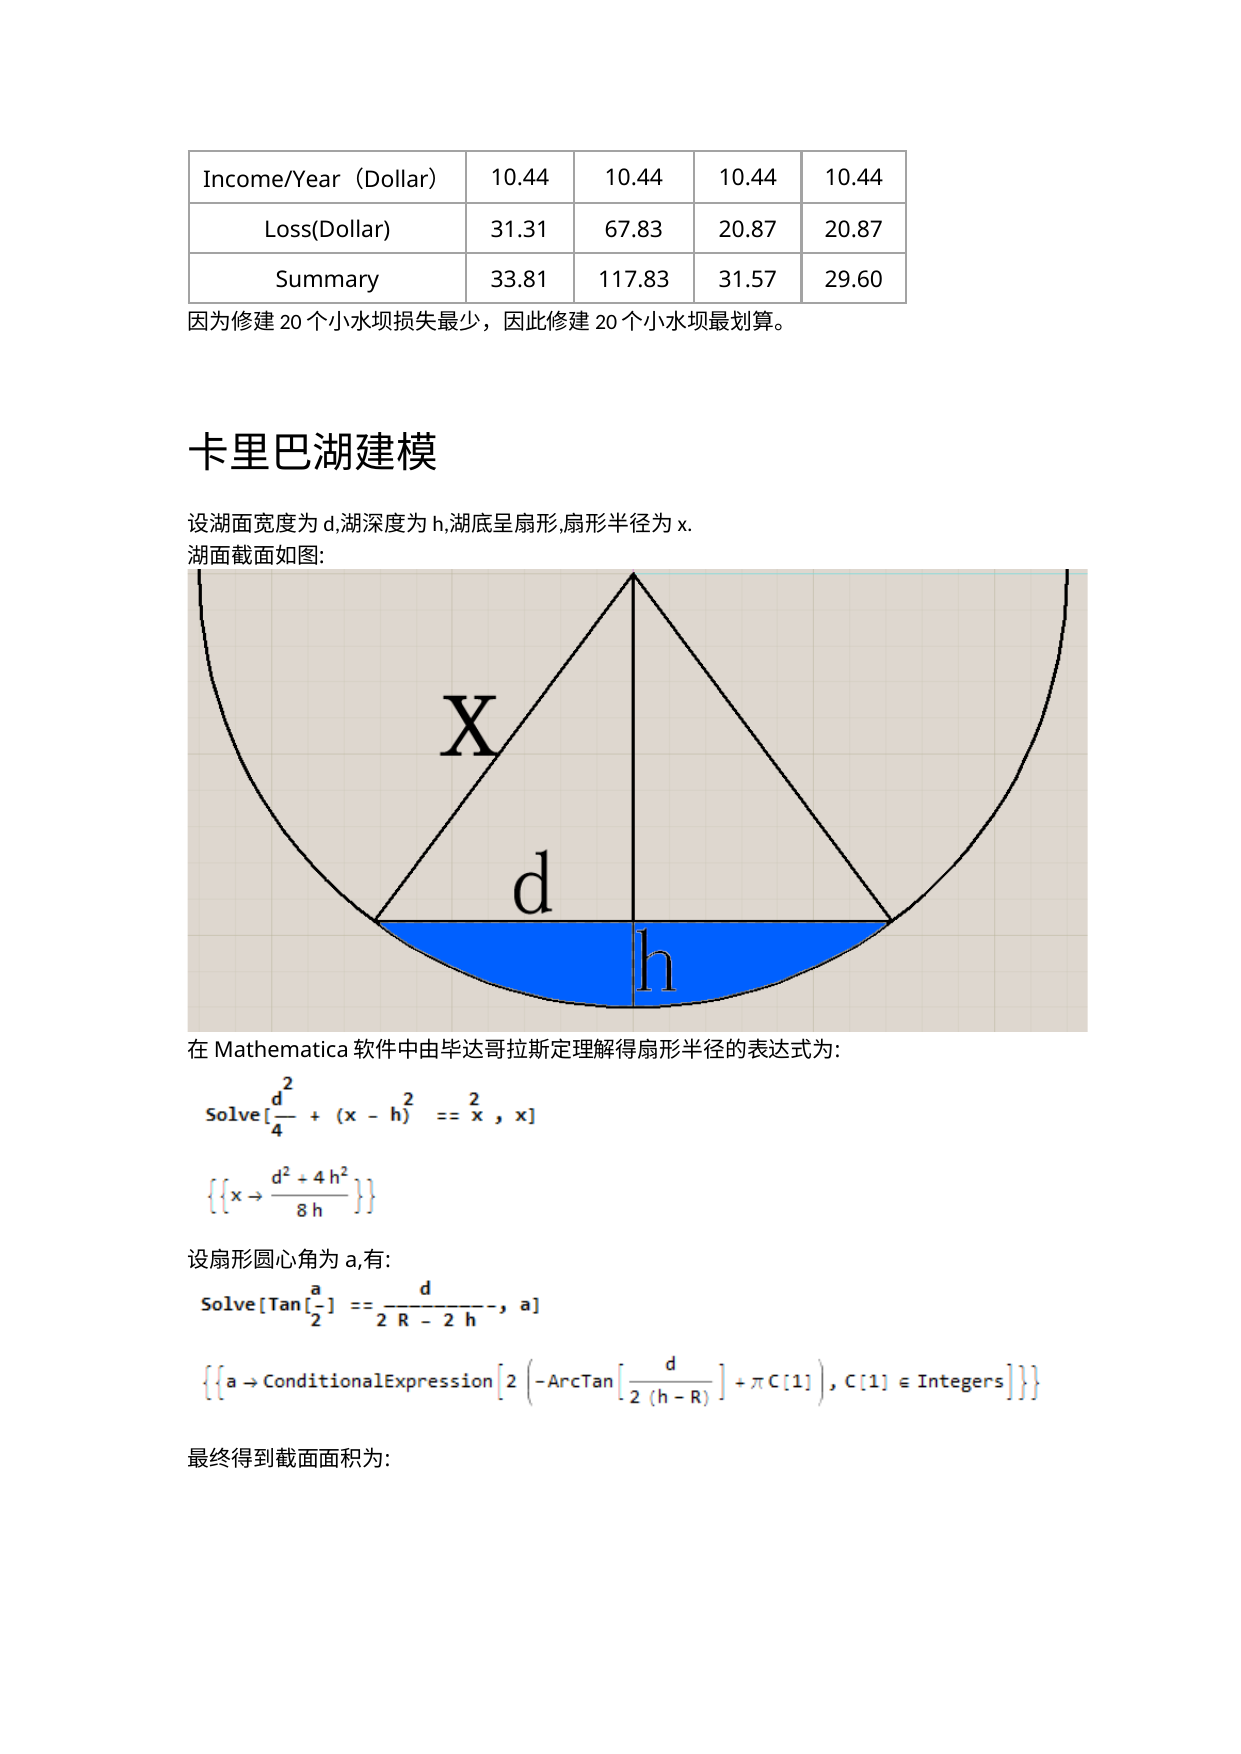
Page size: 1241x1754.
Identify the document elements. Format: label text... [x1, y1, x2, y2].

text 卡里巴湖建模 [187, 419, 1053, 479]
table_cell 31.57 [695, 254, 800, 302]
table_cell Summary [190, 254, 465, 302]
table_cell 29.60 [803, 254, 905, 302]
table_cell 31.31 [467, 204, 573, 252]
text 因为修建20个小水坝损失最少，因此修建20个小水坝最划算。 [187, 304, 1053, 336]
table_cell 117.83 [575, 254, 693, 302]
table_cell 67.83 [575, 204, 693, 252]
text 湖面截面如图: [187, 538, 1053, 569]
text 在Mathematica软件中由毕达哥拉斯定理解得扇形半径的表达式为: [187, 1032, 1053, 1064]
text 设湖面宽度为d,湖深度为h,湖底呈扇形,扇形半径为x. [187, 506, 1053, 538]
table_cell 10.44 [575, 152, 693, 202]
text 设扇形圆心角为a,有: [187, 1242, 1053, 1273]
table_cell 10.44 [803, 152, 905, 202]
table_cell Loss(Dollar) [190, 204, 465, 252]
table_cell Income/Year（Dollar） [190, 152, 465, 202]
table_cell 20.87 [803, 204, 905, 252]
table_cell 10.44 [695, 152, 800, 202]
picture [187, 1063, 544, 1242]
table_cell 33.81 [467, 254, 573, 302]
text 最终得到截面面积为: [187, 1441, 1053, 1472]
table_cell 20.87 [695, 204, 800, 252]
picture [187, 569, 1088, 1032]
table_cell 10.44 [467, 152, 573, 202]
picture [187, 1273, 1047, 1441]
